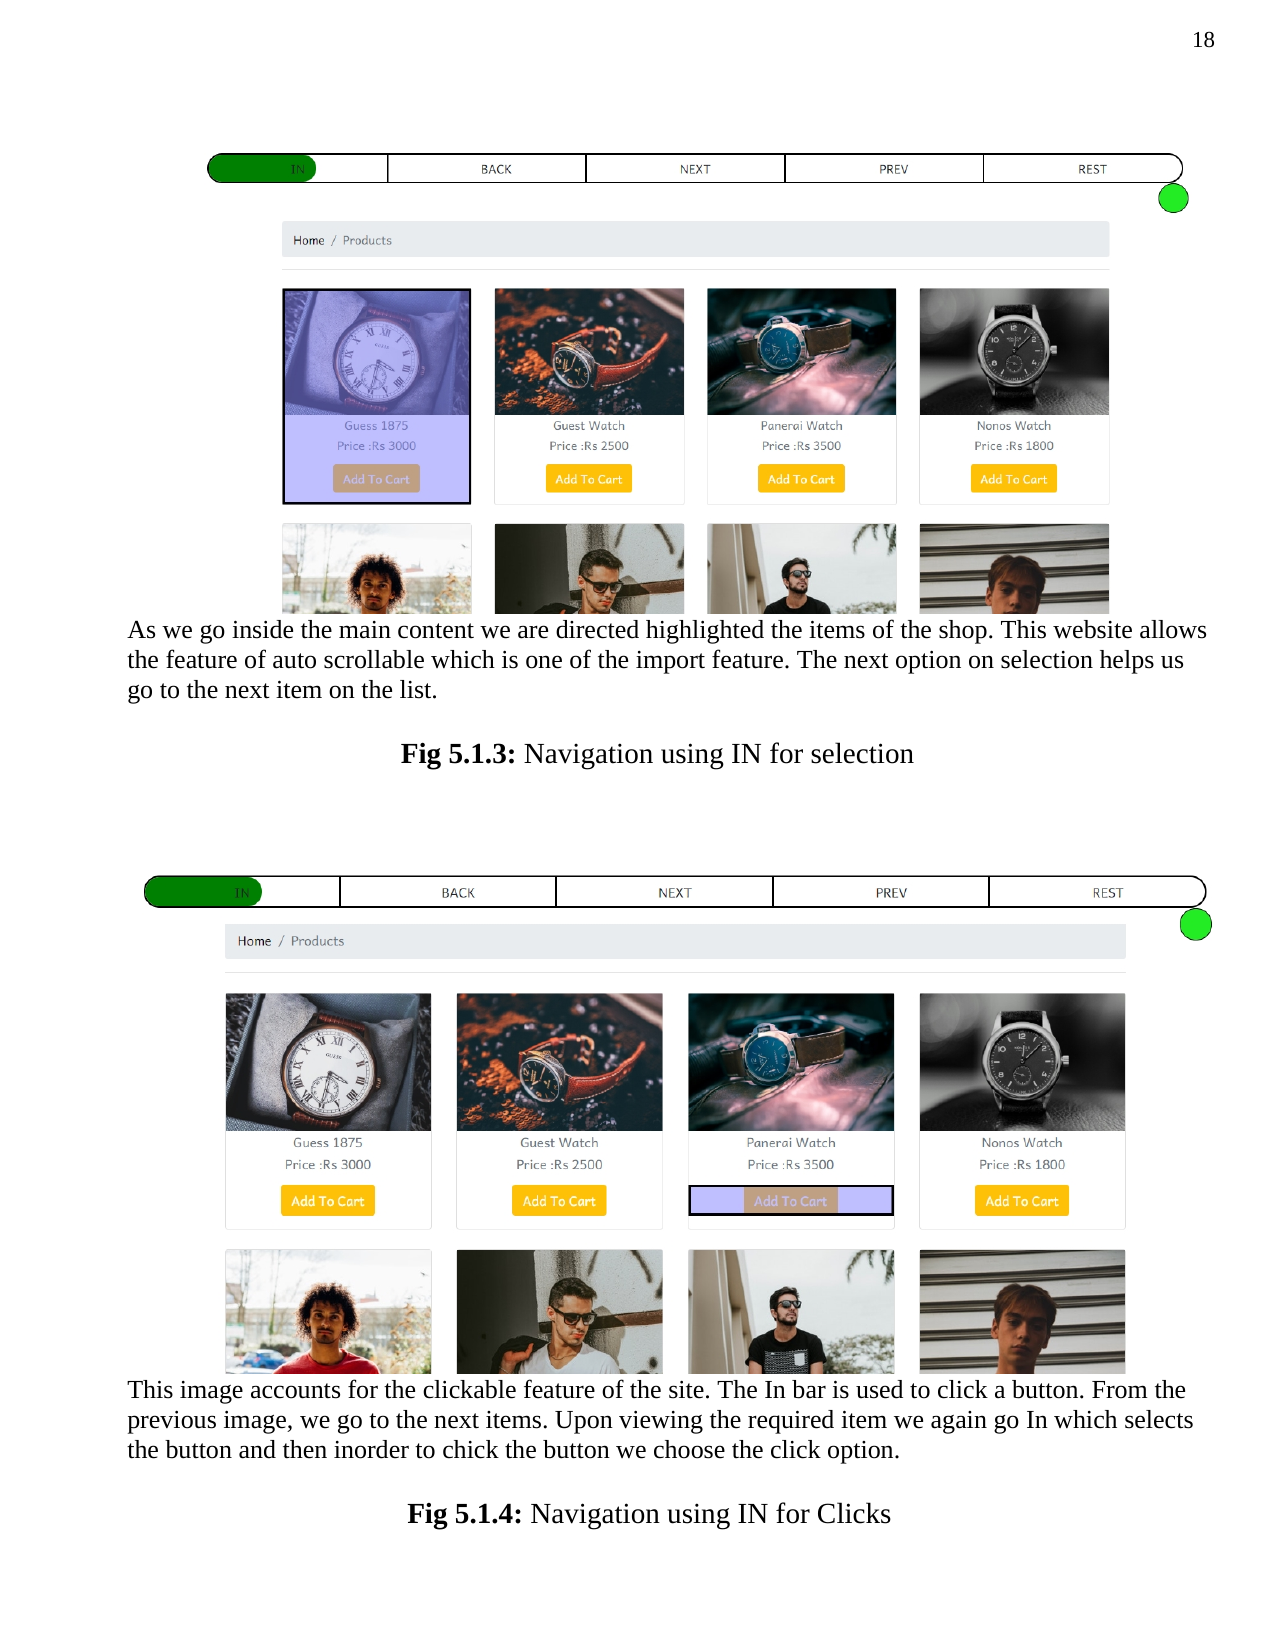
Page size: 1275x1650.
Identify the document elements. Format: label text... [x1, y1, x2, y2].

text Fig 5.1.3: Navigation using IN for selection [127, 736, 1214, 770]
text Fig 5.1.4: Navigation using IN for Clicks [127, 1497, 1214, 1530]
picture [127, 863, 1215, 1374]
text This image accounts for the clickable feature of the site. The In bar is used to click a button. From the previous image, we go to the next items. Upon viewing the required item we again go In which selects the button and then inorder to chick the button we choose the click option. [127, 1374, 1214, 1464]
text As we go inside the main content we are directed highlighted the items of the shop. This website allows the feature of auto scrollable which is one of the import feature. The next option on selection helps us go to the next item on the list. [127, 614, 1214, 704]
picture [192, 141, 1194, 614]
